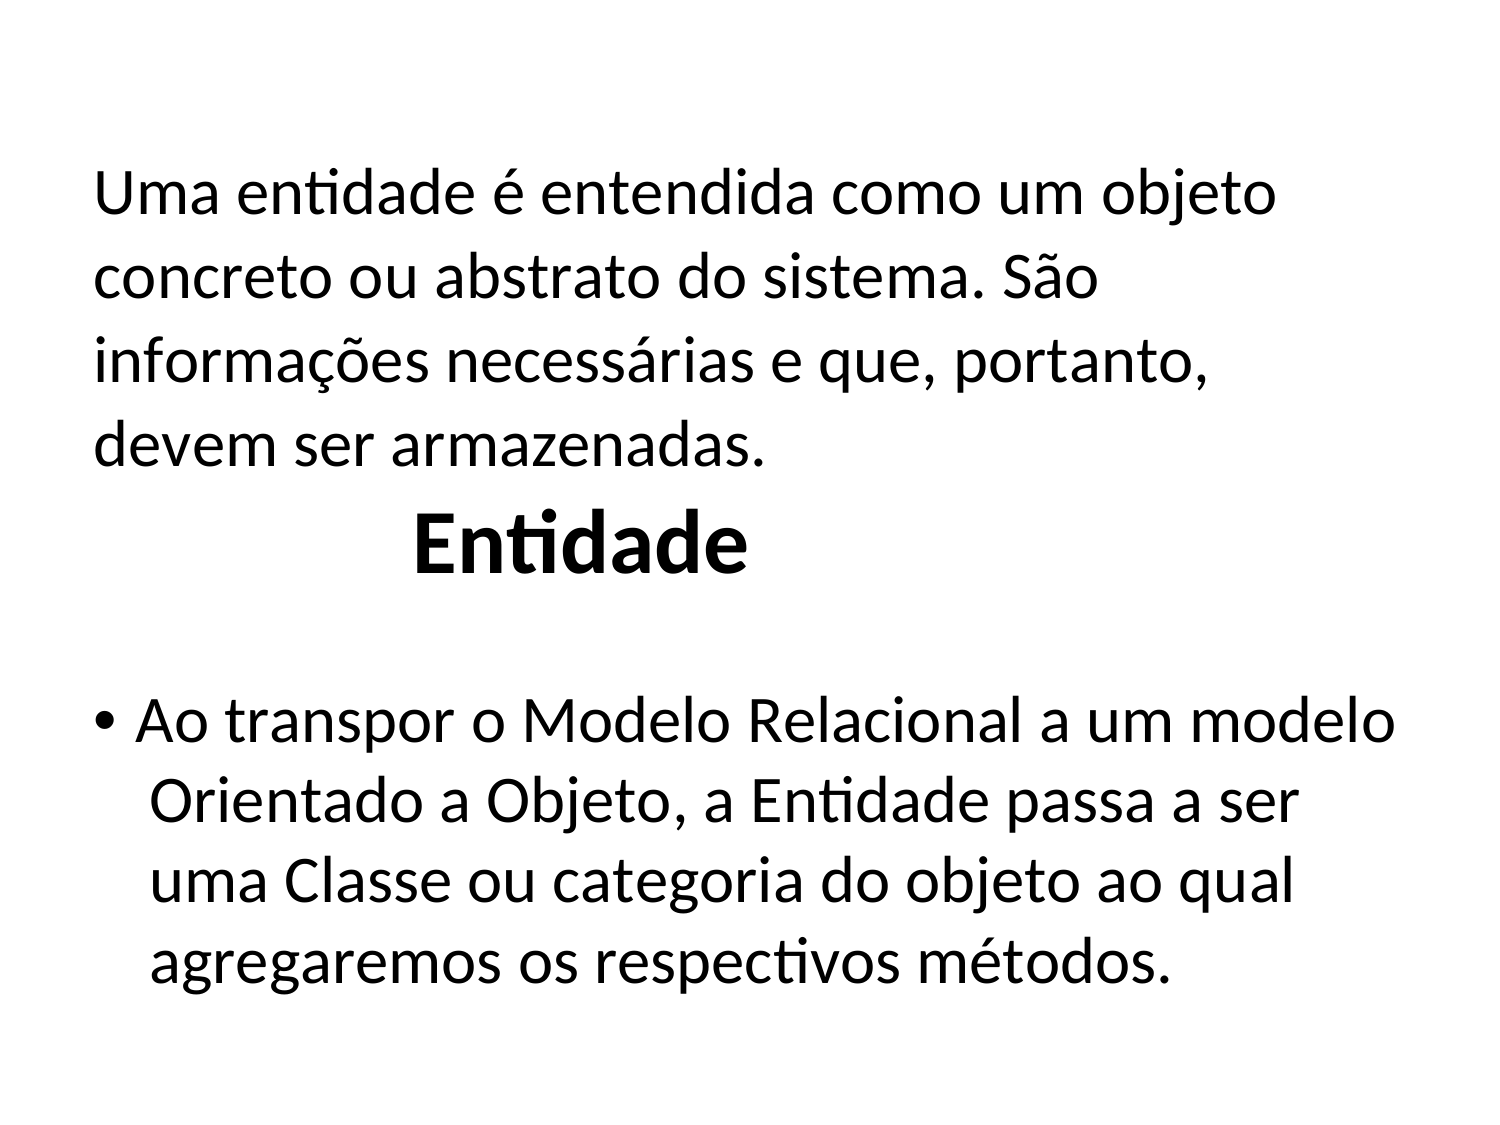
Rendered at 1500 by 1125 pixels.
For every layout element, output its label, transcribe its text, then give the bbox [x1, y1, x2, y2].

text Entidade [412, 485, 1445, 597]
text • Ao transpor o Modelo Relacional a um modelo Orientado a Objeto, a Entidade passa a ser uma Classe ou categoria do objeto ao qual agregaremos os respectivos métodos. [93, 678, 1422, 1000]
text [93, 150, 1423, 483]
